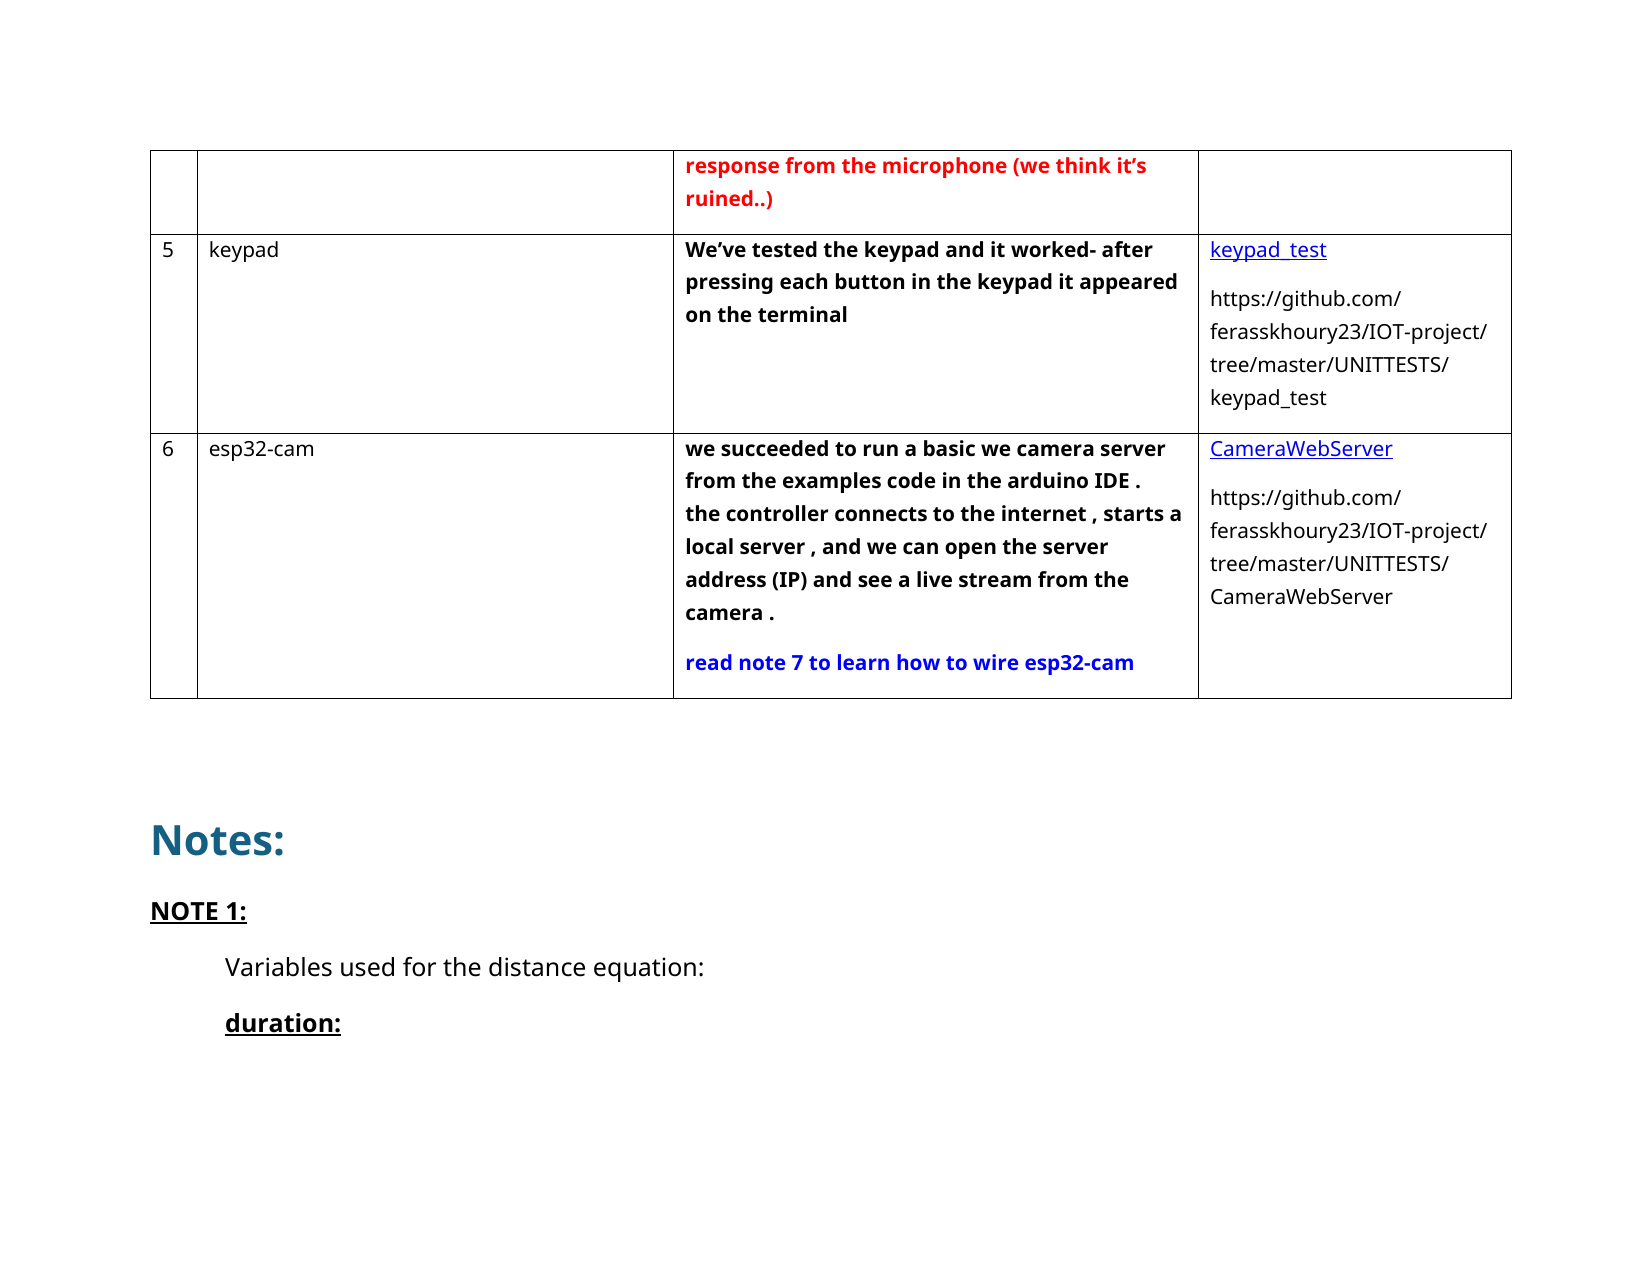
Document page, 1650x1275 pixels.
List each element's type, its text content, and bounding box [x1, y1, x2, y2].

table_cell We’ve tested the keypad and it worked- after pressing each button in the keypad it appeared on the terminal [674, 235, 1198, 433]
table_cell CameraWebServer https://github.com/ferasskhoury23/IOT-project/tree/master/UNITTESTS/CameraWebServer [1199, 434, 1511, 698]
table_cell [198, 151, 673, 234]
table_cell [1199, 151, 1511, 234]
table_cell 5 [151, 235, 197, 433]
text Variables used for the distance equation: [225, 949, 1500, 984]
text duration: [225, 1006, 1500, 1040]
table_cell we succeeded to run a basic we camera server from the examples code in the arduino IDE . the controller connects to the internet , starts a local server , and we can open the server address (IP) and see a live stream from the camera . read note 7 to learn how to wire esp32-cam [674, 434, 1198, 698]
table_cell keypad [198, 235, 673, 433]
table_cell keypad_test https://github.com/ferasskhoury23/IOT-project/tree/master/UNITTESTS/keypad_test [1199, 235, 1511, 433]
table_cell esp32-cam [198, 434, 673, 698]
table_cell 4 [151, 151, 197, 234]
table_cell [674, 151, 1198, 234]
text NOTE 1: [150, 893, 1500, 927]
text Notes: [150, 811, 1500, 868]
table_cell 6 [151, 434, 197, 698]
